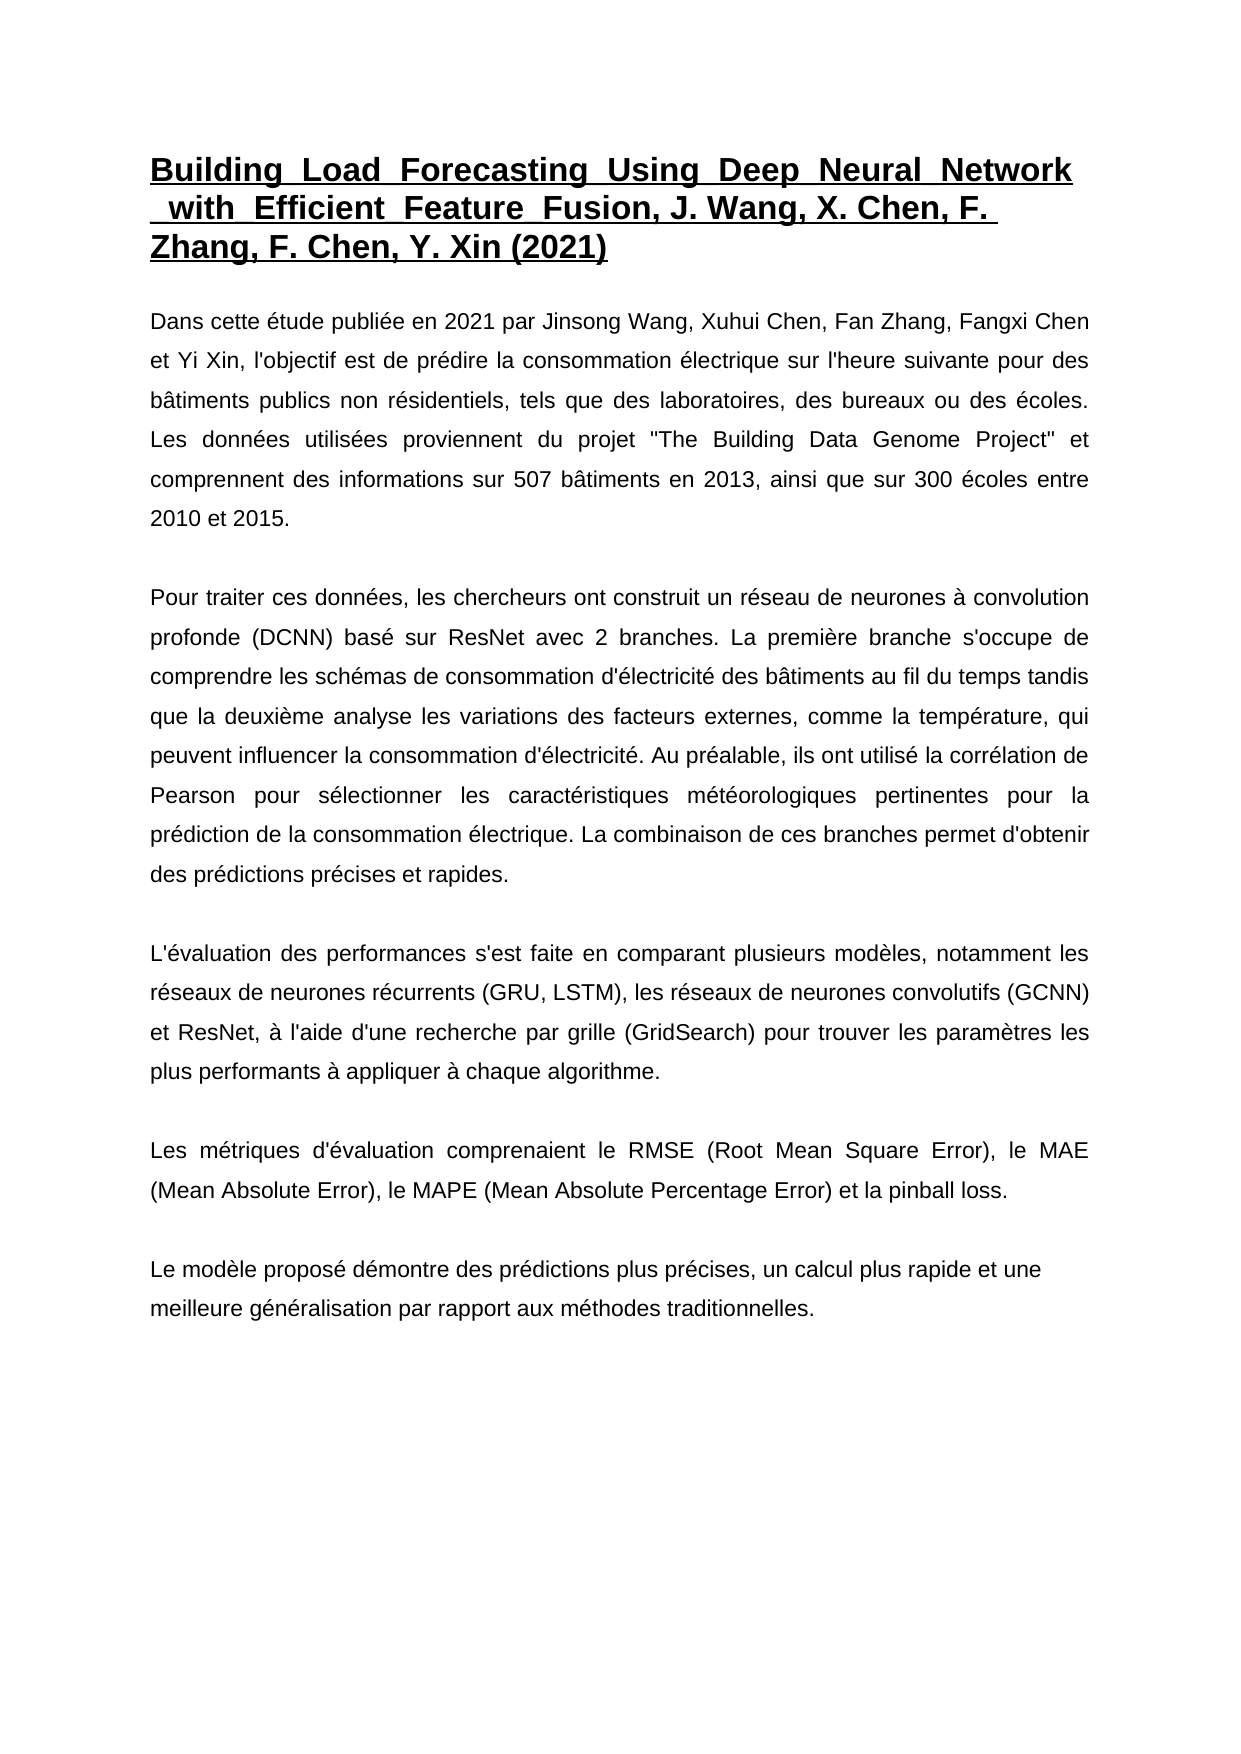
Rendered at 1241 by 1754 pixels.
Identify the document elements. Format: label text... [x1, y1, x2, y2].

text Dans cette étude publiée en 2021 par Jinsong Wang, Xuhui Chen, Fan Zhang, Fangxi Chen et Yi Xin, l'objectif est de prédire la consommation électrique sur l'heure suivante pour des bâtiments publics non résidentiels, tels que des laboratoires, des bureaux ou des écoles. Les données utilisées proviennent du projet "The Building Data Genome Project" et comprennent des informations sur 507 bâtiments en 2013, ainsi que sur 300 écoles entre 2010 et 2015. [150, 308, 1090, 532]
text L'évaluation des performances s'est faite en comparant plusieurs modèles, notamment les réseaux de neurones récurrents (GRU, LSTM), les réseaux de neurones convolutifs (GCNN) et ResNet, à l'aide d'une recherche par grille (GridSearch) pour trouver les paramètres les plus performants à appliquer à chaque algorithme. [150, 940, 1090, 1084]
subtitle Building_Load_Forecasting_Using_Deep_Neural_Network_with_Efficient_Feature_Fusion, J. Wang, X. Chen, F. Zhang, F. Chen, Y. Xin (2021) [150, 150, 1090, 265]
text Le modèle proposé démontre des prédictions plus précises, un calcul plus rapide et une meilleure généralisation par rapport aux méthodes traditionnelles. [150, 1256, 1090, 1321]
text Pour traiter ces données, les chercheurs ont construit un réseau de neurones à convolution profonde (DCNN) basé sur ResNet avec 2 branches. La première branche s'occupe de comprendre les schémas de consommation d'électricité des bâtiments au fil du temps tandis que la deuxième analyse les variations des facteurs externes, comme la température, qui peuvent influencer la consommation d'électricité. Au préalable, ils ont utilisé la corrélation de Pearson pour sélectionner les caractéristiques météorologiques pertinentes pour la prédiction de la consommation électrique. La combinaison de ces branches permet d'obtenir des prédictions précises et rapides. [150, 584, 1090, 887]
text Les métriques d'évaluation comprenaient le RMSE (Root Mean Square Error), le MAE (Mean Absolute Error), le MAPE (Mean Absolute Percentage Error) et la pinball loss. [150, 1137, 1090, 1203]
